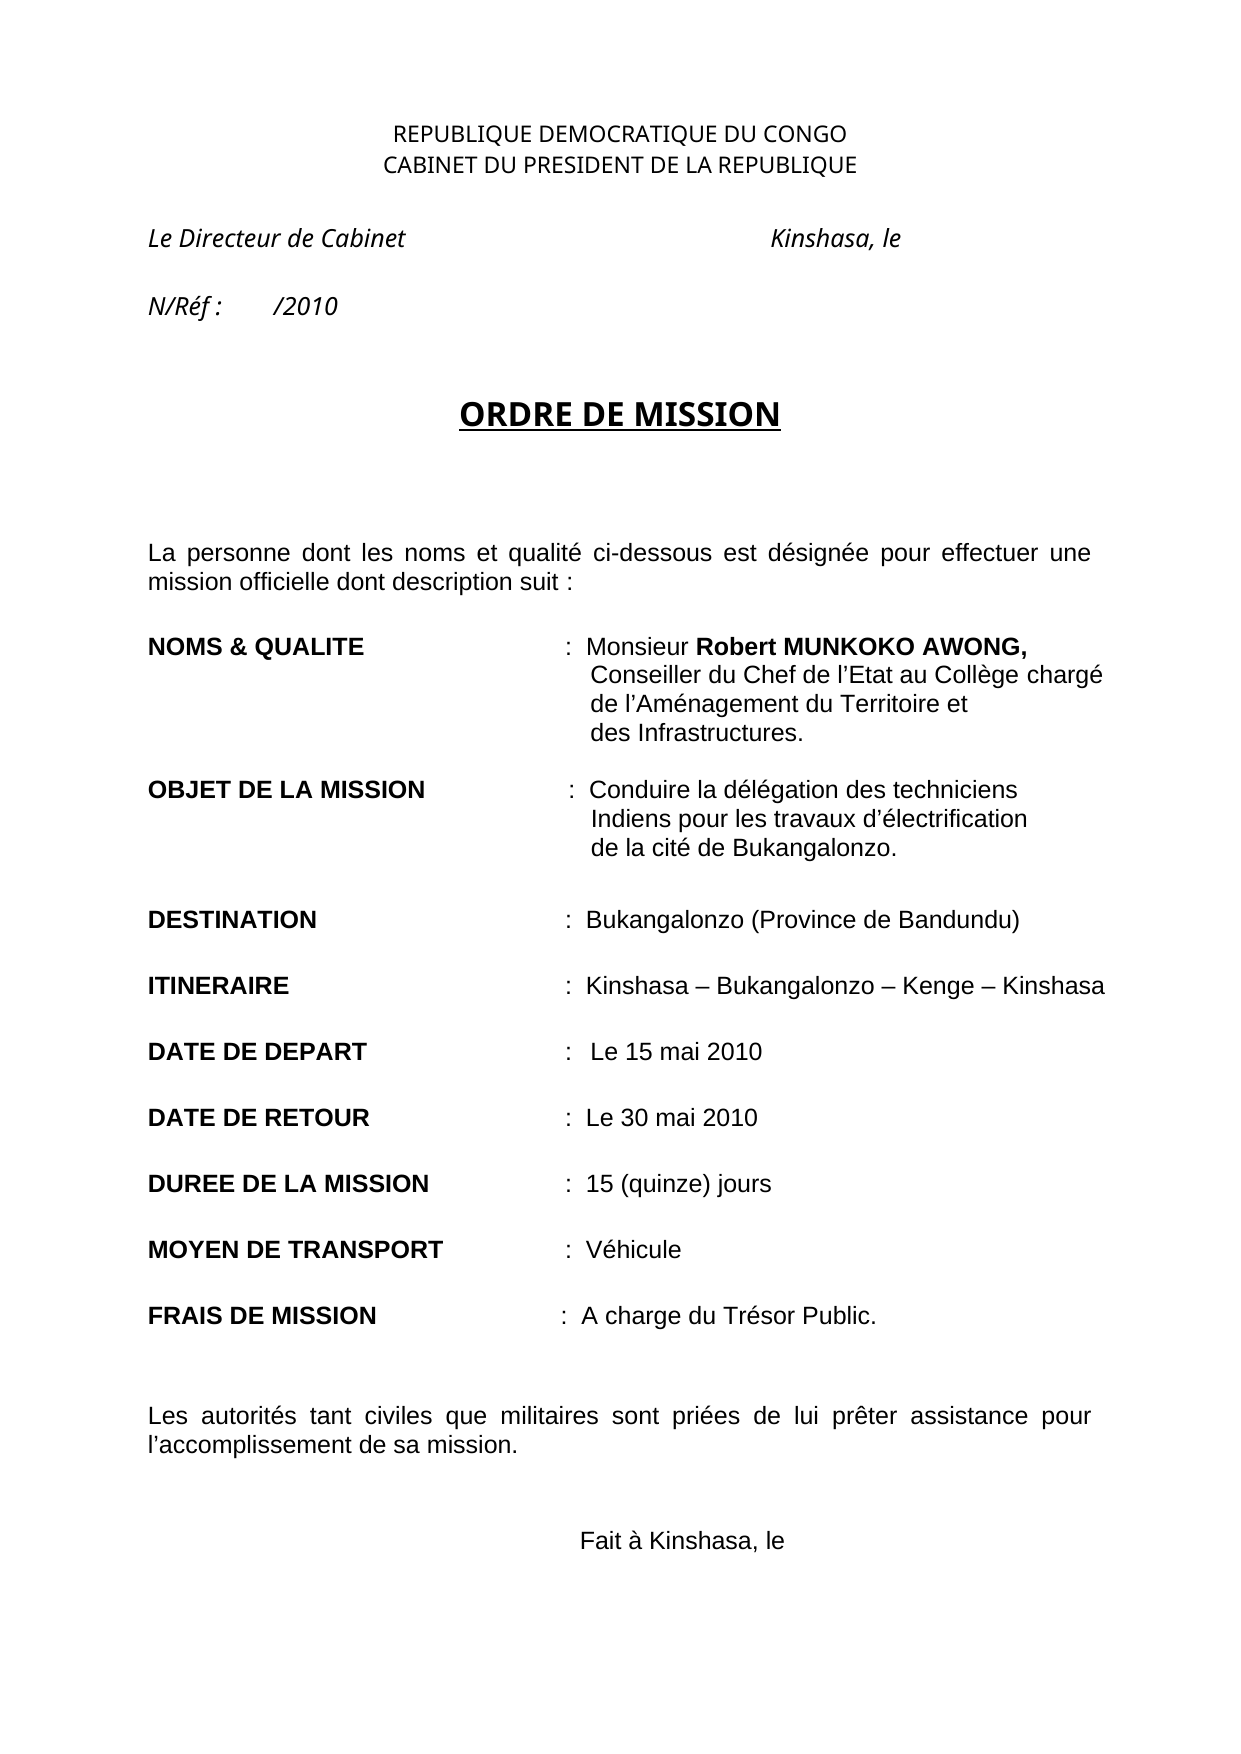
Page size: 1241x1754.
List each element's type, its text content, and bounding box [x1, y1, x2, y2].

text NOMS & QUALITE : Monsieur Robert MUNKOKO AWONG, [148, 632, 1152, 660]
text N/Réf : /2010 [148, 288, 1093, 322]
text ORDRE DE MISSION [148, 391, 1093, 436]
text ITINERAIRE : Kinshasa – Bukangalonzo – Kenge – Kinshasa [148, 971, 1152, 999]
text La personne dont les noms et qualité ci-dessous est désignée pour effectuer une mission officielle dont description suit : [148, 538, 1093, 596]
text de l’Aménagement du Territoire et [516, 689, 1152, 718]
text DUREE DE LA MISSION : 15 (quinze) jours [148, 1169, 1122, 1198]
text MOYEN DE TRANSPORT : Véhicule [148, 1235, 1122, 1264]
text DESTINATION : Bukangalonzo (Province de Bandundu) [148, 905, 1122, 933]
text OBJET DE LA MISSION : Conduire la délégation des techniciens [148, 775, 1152, 804]
text CABINET DU PRESIDENT DE LA REPUBLIQUE [148, 149, 1093, 181]
text DATE DE RETOUR : Le 30 mai 2010 [148, 1103, 1122, 1132]
text des Infrastructures. [516, 718, 1152, 747]
text Conseiller du Chef de l’Etat au Collège chargé [516, 660, 1152, 689]
text Indiens pour les travaux d’électrification [591, 804, 1152, 833]
text Fait à Kinshasa, le [148, 1526, 1093, 1554]
text FRAIS DE MISSION : A charge du Trésor Public. [148, 1301, 1122, 1330]
text de la cité de Bukangalonzo. [591, 833, 1152, 862]
text REPUBLIQUE DEMOCRATIQUE DU CONGO [148, 118, 1093, 149]
text Le Directeur de Cabinet Kinshasa, le [148, 220, 1093, 254]
text DATE DE DEPART : Le 15 mai 2010 [148, 1037, 1122, 1066]
text Les autorités tant civiles que militaires sont priées de lui prêter assistance pour l’accomplissement de sa mission. [148, 1401, 1093, 1459]
